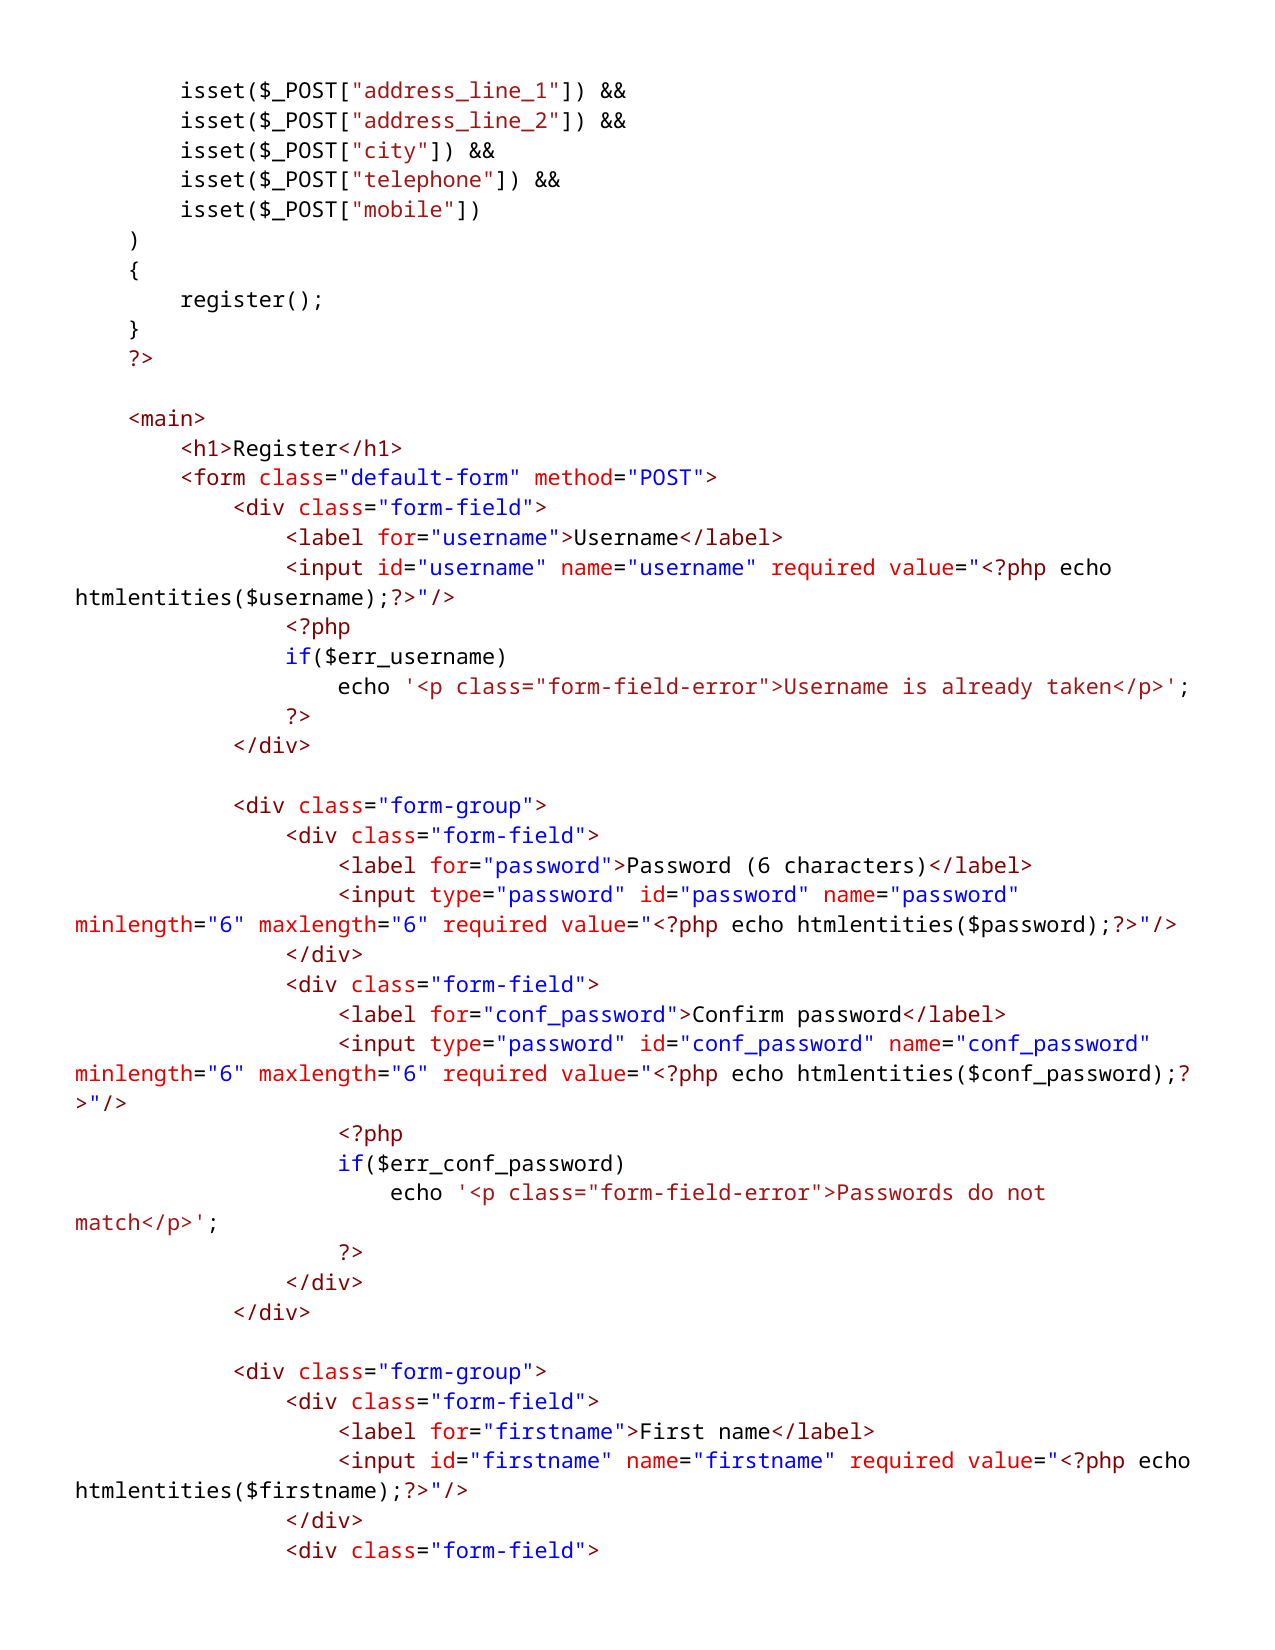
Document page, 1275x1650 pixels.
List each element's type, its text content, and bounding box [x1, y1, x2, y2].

text <label for="username">Username</label> [75, 522, 1200, 552]
text <div class="form-field"> [75, 820, 1200, 849]
text </div> [75, 1505, 1200, 1535]
text echo '<p class="form-field-error">Passwords do not match</p>'; [75, 1177, 1200, 1237]
text <label for="conf_password">Confirm password</label> [75, 998, 1200, 1028]
text </div> [75, 1296, 1200, 1326]
text </div> [75, 1267, 1200, 1296]
text <input type="password" id="conf_password" name="conf_password" minlength="6" maxlength="6" required value="<?php echo htmlentities($conf_password);?>"/> [75, 1028, 1200, 1118]
text </div> [75, 939, 1200, 969]
text <label for="firstname">First name</label> [75, 1416, 1200, 1445]
text <?php [75, 611, 1200, 641]
text echo '<p class="form-field-error">Username is already taken</p>'; [75, 671, 1200, 701]
text isset($_POST["city"]) && [75, 134, 1200, 164]
text register(); [75, 283, 1200, 313]
text <div class="form-field"> [75, 492, 1200, 522]
text <input type="password" id="password" name="password" minlength="6" maxlength="6" required value="<?php echo htmlentities($password);?>"/> [75, 879, 1200, 939]
text <div class="form-field"> [75, 1386, 1200, 1416]
text <div class="form-field"> [75, 1535, 1200, 1564]
text <label for="password">Password (6 characters)</label> [75, 849, 1200, 879]
text <?php [75, 1118, 1200, 1147]
text ?> [75, 701, 1200, 730]
text <input id="username" name="username" required value="<?php echo htmlentities($username);?>"/> [75, 552, 1200, 611]
text <main> [75, 403, 1200, 432]
text isset($_POST["mobile"]) [75, 194, 1200, 224]
text if($err_conf_password) [75, 1147, 1200, 1177]
text <div class="form-group"> [75, 1356, 1200, 1386]
text </div> [75, 730, 1200, 760]
text ?> [75, 1237, 1200, 1267]
text { [75, 254, 1200, 283]
text } [75, 313, 1200, 343]
text <input id="firstname" name="firstname" required value="<?php echo htmlentities($firstname);?>"/> [75, 1445, 1200, 1505]
text <div class="form-field"> [75, 969, 1200, 998]
text isset($_POST["address_line_2"]) && [75, 105, 1200, 134]
text isset($_POST["telephone"]) && [75, 164, 1200, 194]
text <h1>Register</h1> [75, 432, 1200, 462]
text <form class="default-form" method="POST"> [75, 462, 1200, 492]
text if($err_username) [75, 641, 1200, 671]
text isset($_POST["address_line_1"]) && [75, 75, 1200, 105]
text ?> [75, 343, 1200, 373]
text ) [75, 224, 1200, 254]
text <div class="form-group"> [75, 790, 1200, 820]
